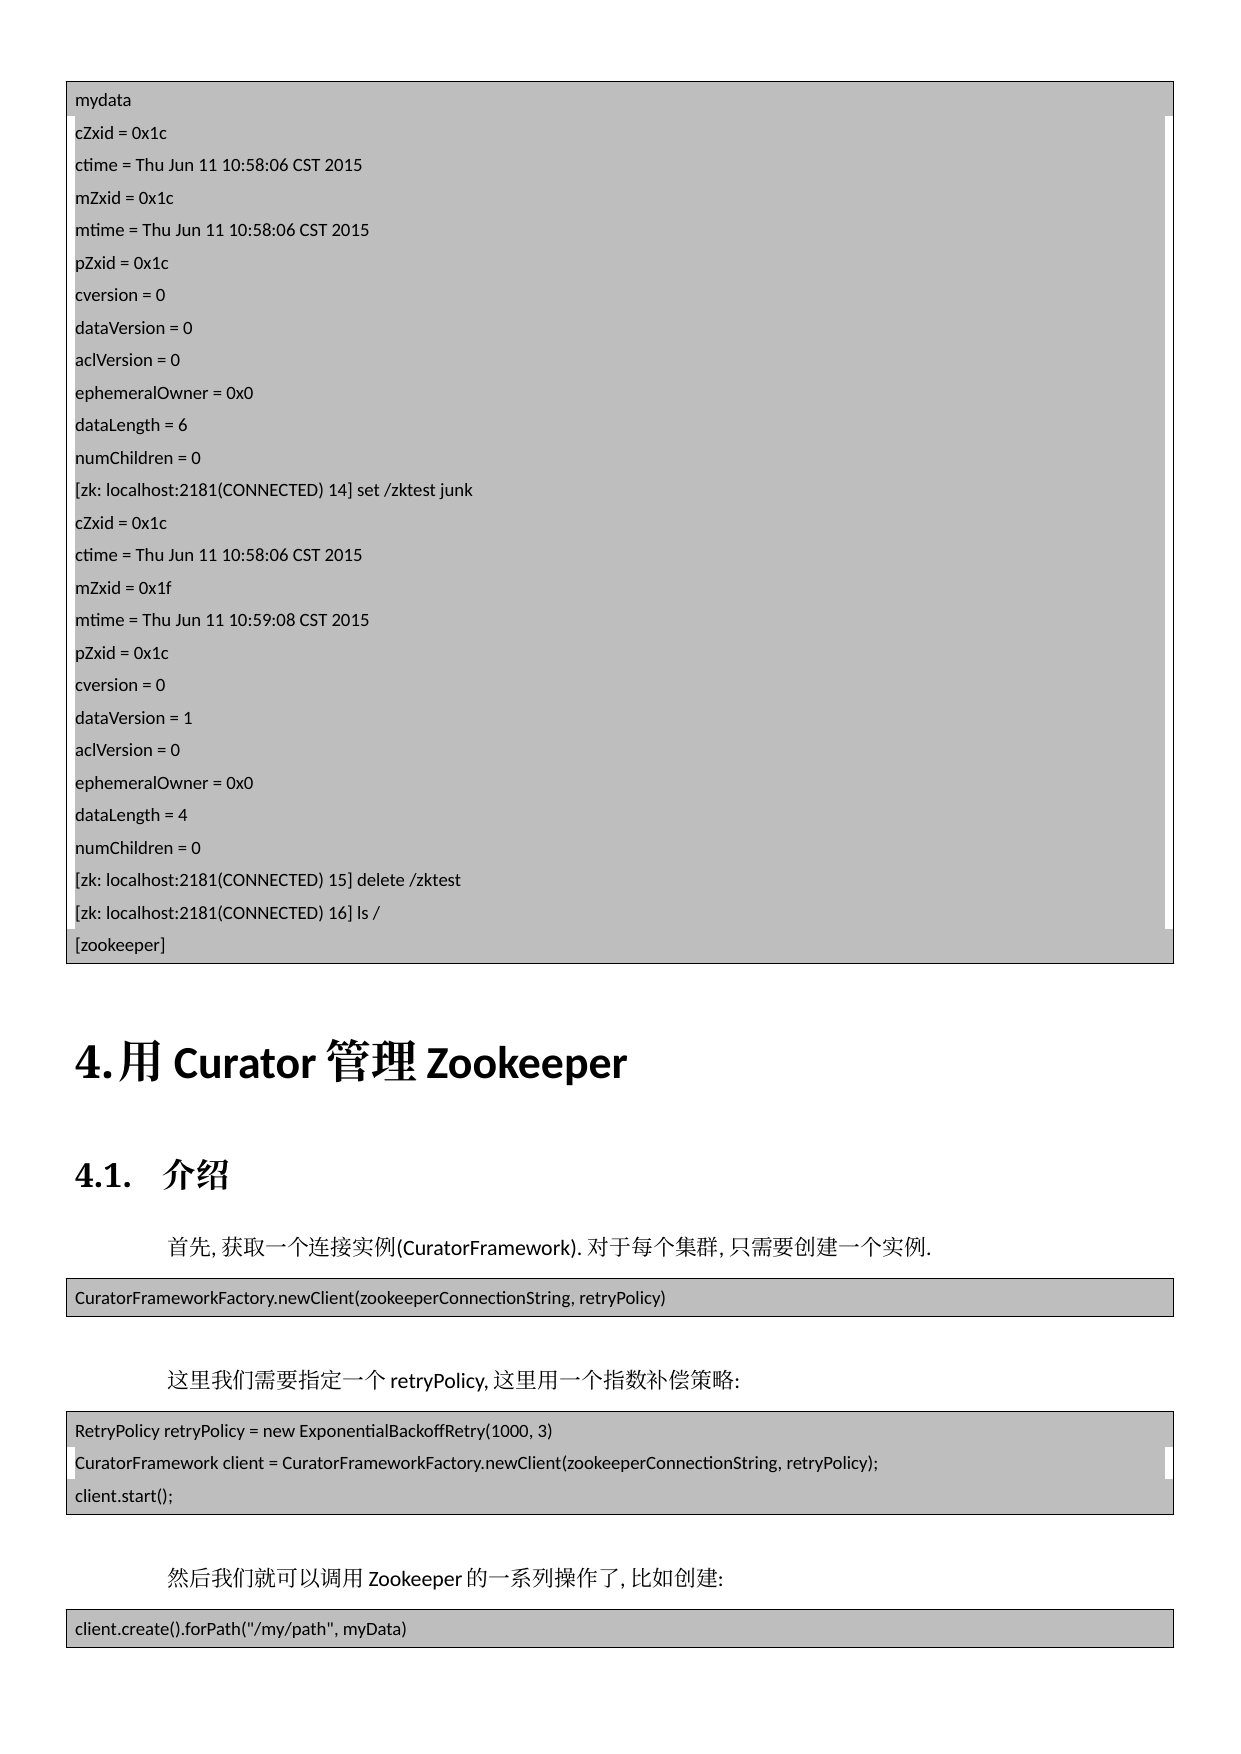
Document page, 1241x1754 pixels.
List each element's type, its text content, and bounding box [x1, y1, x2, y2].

text dataVersion = 0 [75, 311, 1165, 344]
text mZxid = 0x1f [75, 571, 1165, 604]
text pZxid = 0x1c [75, 246, 1165, 279]
text cversion = 0 [75, 669, 1165, 701]
text [zk: localhost:2181(CONNECTED) 16] ls / [75, 896, 1165, 926]
text cZxid = 0x1c [75, 116, 1165, 149]
text CuratorFrameworkFactory.newClient(zookeeperConnectionString, retryPolicy) [67, 1279, 1173, 1316]
text client.create().forPath("/my/path", myData) [67, 1610, 1173, 1647]
text client.start(); [67, 1476, 1173, 1514]
text [zk: localhost:2181(CONNECTED) 15] delete /zktest [75, 864, 1165, 896]
text dataLength = 4 [75, 799, 1165, 831]
text 然后我们就可以调用Zookeeper的一系列操作了, 比如创建: [75, 1561, 1165, 1593]
text mtime = Thu Jun 11 10:58:06 CST 2015 [75, 214, 1165, 246]
text [zk: localhost:2181(CONNECTED) 14] set /zktest junk [75, 474, 1165, 506]
text aclVersion = 0 [75, 734, 1165, 766]
text cversion = 0 [75, 279, 1165, 311]
text dataLength = 6 [75, 409, 1165, 441]
subtitle 用Curator管理Zookeeper [75, 1010, 1165, 1108]
text mydata [67, 82, 1173, 116]
subtitle 介绍 [75, 1141, 1165, 1206]
text 这里我们需要指定一个retryPolicy, 这里用一个指数补偿策略: [75, 1363, 1165, 1395]
text pZxid = 0x1c [75, 636, 1165, 669]
text numChildren = 0 [75, 831, 1165, 864]
text [zookeeper] [67, 926, 1173, 963]
text ephemeralOwner = 0x0 [75, 376, 1165, 409]
text aclVersion = 0 [75, 344, 1165, 376]
text ctime = Thu Jun 11 10:58:06 CST 2015 [75, 539, 1165, 571]
text CuratorFramework client = CuratorFrameworkFactory.newClient(zookeeperConnectionString, retryPolicy); [75, 1447, 1165, 1476]
text RetryPolicy retryPolicy = new ExponentialBackoffRetry(1000, 3) [67, 1412, 1173, 1447]
text 首先, 获取一个连接实例(CuratorFramework). 对于每个集群, 只需要创建一个实例. [75, 1230, 1165, 1262]
text cZxid = 0x1c [75, 506, 1165, 539]
text mZxid = 0x1c [75, 181, 1165, 214]
text mtime = Thu Jun 11 10:59:08 CST 2015 [75, 604, 1165, 636]
text dataVersion = 1 [75, 701, 1165, 734]
text ctime = Thu Jun 11 10:58:06 CST 2015 [75, 149, 1165, 181]
text ephemeralOwner = 0x0 [75, 766, 1165, 799]
text numChildren = 0 [75, 441, 1165, 474]
